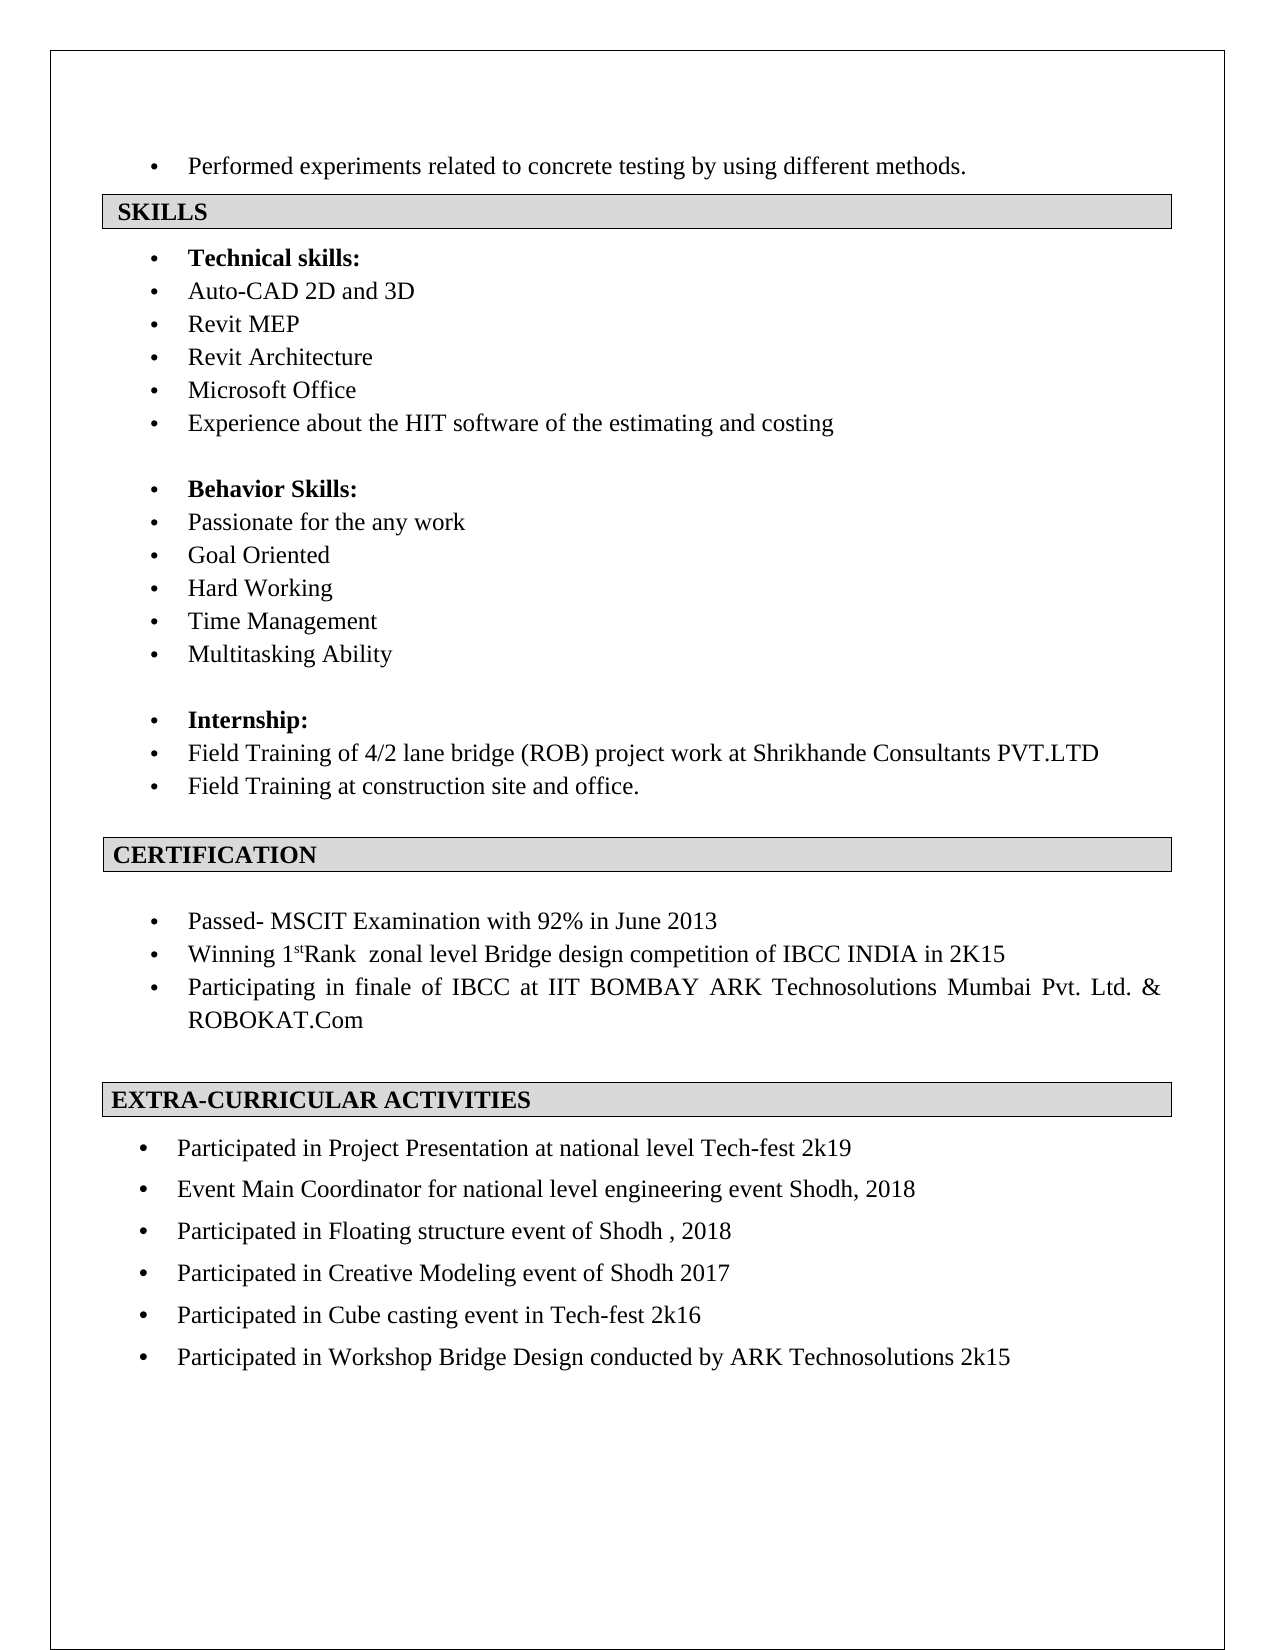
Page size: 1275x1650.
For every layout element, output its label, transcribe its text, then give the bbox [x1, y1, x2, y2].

list Field Training of 4/2 lane bridge (ROB) project work at Shrikhande Consultants PVT.LTD [150, 738, 1162, 767]
list Auto-CAD 2D and 3D [150, 276, 1162, 304]
list Passed- MSCIT Examination with 92% in June 2013 [150, 906, 1162, 935]
list Passionate for the any work [150, 507, 1162, 536]
list Goal Oriented [150, 540, 1162, 569]
subtitle SKILLS [103, 195, 1171, 228]
list Revit Architecture [150, 342, 1162, 371]
list Participated in Project Presentation at national level Tech-fest 2k19 [139, 1133, 1162, 1161]
list Event Main Coordinator for national level engineering event Shodh, 2018 [139, 1174, 1162, 1203]
list Participated in Workshop Bridge Design conducted by ARK Technosolutions 2k15 [139, 1342, 1162, 1371]
list Experience about the HIT software of the estimating and costing [150, 408, 1162, 437]
list Participated in Cube casting event in Tech-fest 2k16 [139, 1300, 1162, 1329]
list Participating in finale of IBCC at IIT BOMBAY ARK Technosolutions Mumbai Pvt. Ltd. & ROBOKAT.Com [150, 972, 1162, 1034]
list Performed experiments related to concrete testing by using different methods. [150, 151, 1162, 180]
list Winning 1stRank zonal level Bridge design competition of IBCC INDIA in 2K15 [150, 939, 1162, 968]
list Multitasking Ability [150, 639, 1162, 668]
list Hard Working [150, 573, 1162, 602]
list Technical skills: [150, 243, 1162, 271]
list Participated in Floating structure event of Shodh , 2018 [139, 1216, 1162, 1245]
list Participated in Creative Modeling event of Shodh 2017 [139, 1258, 1162, 1287]
list Behavior Skills: [150, 474, 1162, 503]
list Microsoft Office [150, 375, 1162, 403]
list Revit MEP [150, 309, 1162, 337]
list Internship: [150, 705, 1162, 734]
subtitle CERTIFICATION [104, 838, 1171, 871]
list Field Training at construction site and office. [150, 771, 1162, 800]
list Time Management [150, 606, 1162, 635]
subtitle EXTRA-CURRICULAR ACTIVITIES [103, 1083, 1171, 1116]
